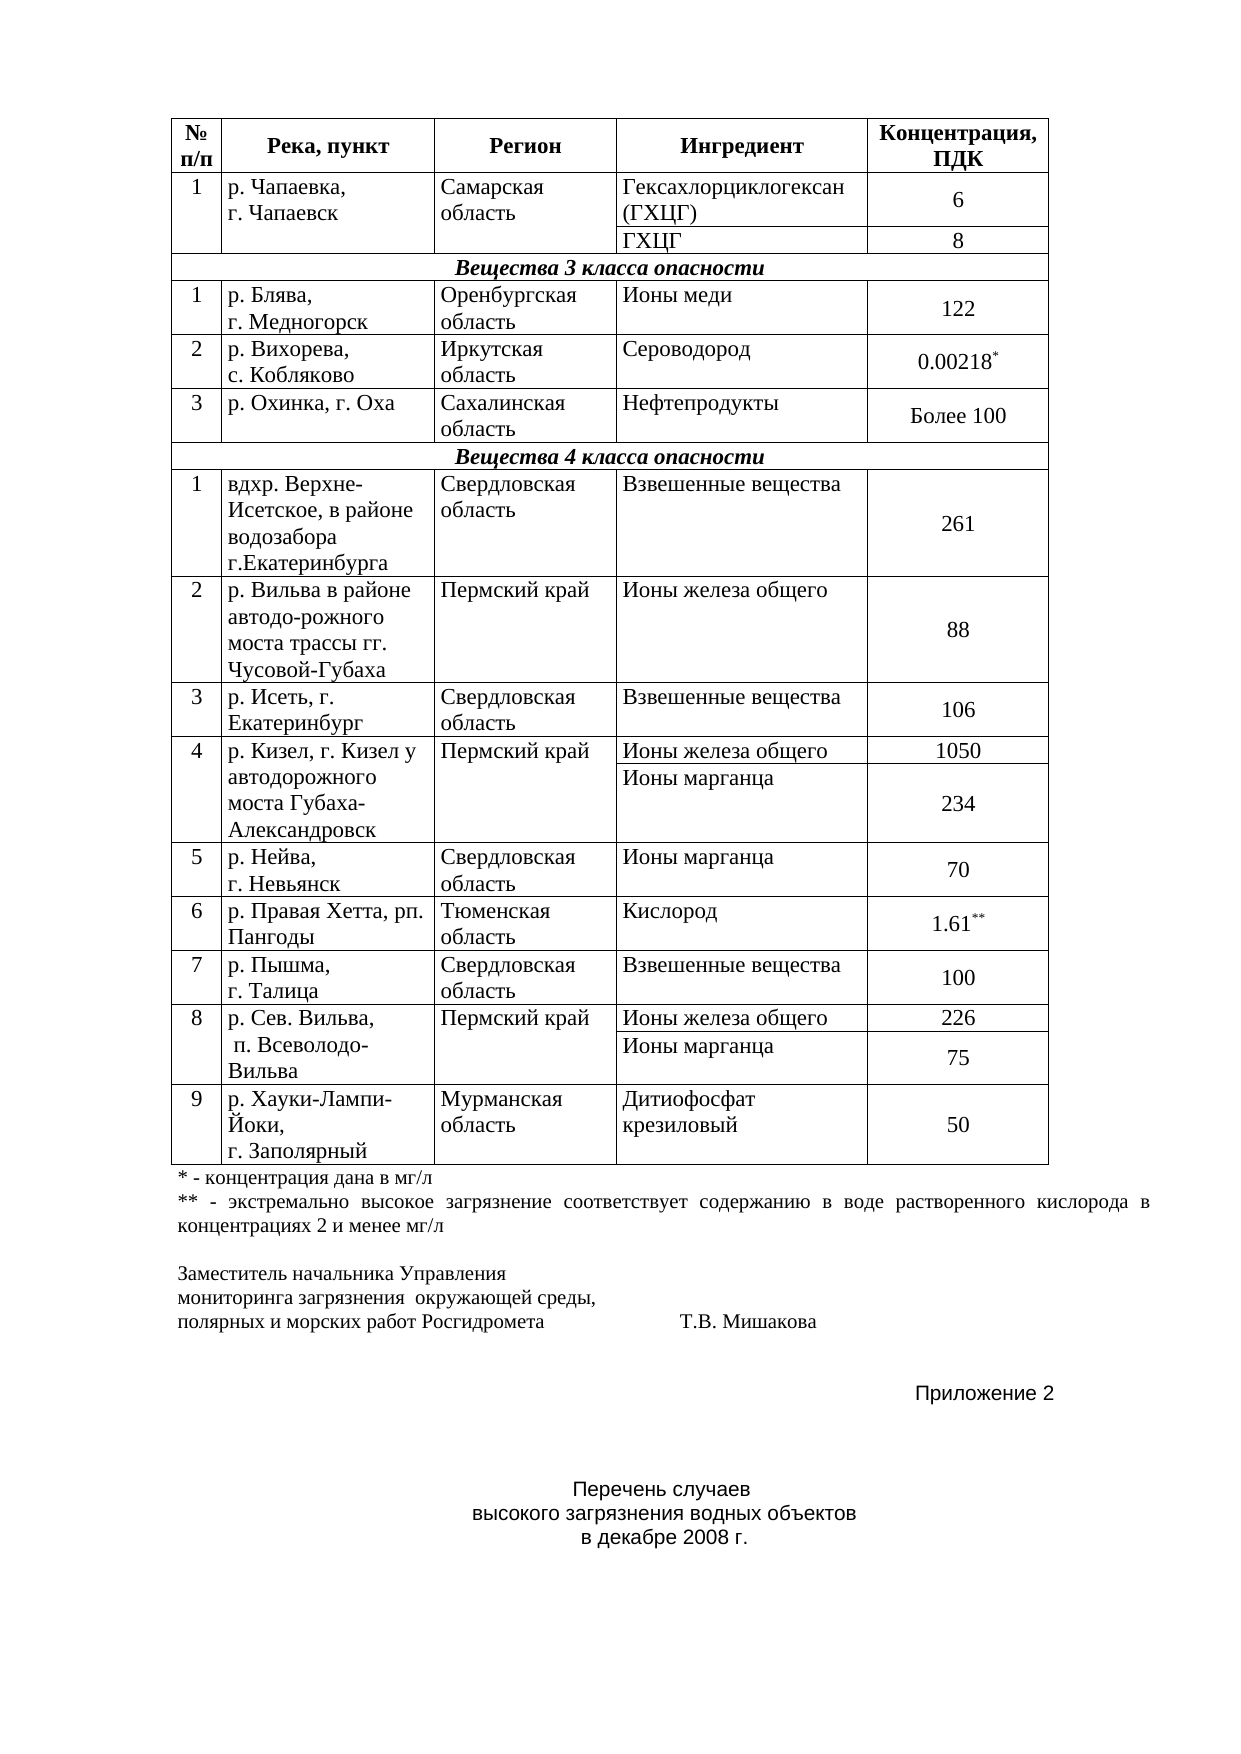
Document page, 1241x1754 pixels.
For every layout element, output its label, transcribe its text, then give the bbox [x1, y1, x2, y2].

table_cell 2 [172, 335, 221, 388]
table_cell 8 [868, 227, 1048, 253]
table_cell Ионы марганца [617, 843, 867, 896]
text мониторинга загрязнения окружающей среды, [177, 1285, 1152, 1309]
table_cell Иркутская область [435, 335, 616, 388]
table_cell р. Сев. Вильва, п. Всеволодо-Вильва [222, 1005, 434, 1083]
text Перечень случаев высокого загрязнения водных объектов в декабре 2008 г. [177, 1477, 1152, 1549]
table_cell 1 [172, 470, 221, 576]
table_cell 9 [172, 1085, 221, 1164]
table_cell Более 100 [868, 389, 1048, 442]
table_cell 6 [172, 897, 221, 950]
table_cell 261 [868, 470, 1048, 576]
table_cell р. Пышма, г. Талица [222, 951, 434, 1003]
table_cell Сахалинская область [435, 389, 616, 442]
table_cell Пермский край [435, 1005, 616, 1083]
table_cell 3 [172, 683, 221, 736]
table_header Регион [435, 119, 616, 172]
table_cell 7 [172, 951, 221, 1003]
table_cell вдхр. Верхне-Исетское, в районе водозабора г.Екатеринбурга [222, 470, 434, 576]
table_header Ингредиент [617, 119, 867, 172]
table_cell 2 [172, 577, 221, 682]
table_cell Ионы железа общего [617, 737, 867, 763]
table_cell 5 [172, 843, 221, 896]
table_cell 75 [868, 1032, 1048, 1083]
table_header Река, пункт [222, 119, 434, 172]
table_cell Кислород [617, 897, 867, 950]
table_cell Свердловская область [435, 843, 616, 896]
text Приложение 2 [841, 1381, 1152, 1405]
table_cell Сероводород [617, 335, 867, 388]
table_cell р. Хауки-Лампи-Йоки, г. Заполярный [222, 1085, 434, 1164]
table_cell р. Правая Хетта, рп. Пангоды [222, 897, 434, 950]
table_cell Ионы железа общего [617, 1005, 867, 1031]
table_cell р. Блява, г. Медногорск [222, 281, 434, 334]
table_cell 100 [868, 951, 1048, 1003]
table_cell Свердловская область [435, 683, 616, 736]
table_cell р. Вихорева, с. Кобляково [222, 335, 434, 388]
table_cell Вещества 3 класса опасности [172, 254, 1048, 280]
table_cell ГХЦГ [617, 227, 867, 253]
table_cell Нефтепродукты [617, 389, 867, 442]
table_cell Тюменская область [435, 897, 616, 950]
table_header № п/п [172, 119, 221, 172]
table_cell Ионы меди [617, 281, 867, 334]
table_cell р. Исеть, г. Екатеринбург [222, 683, 434, 736]
text * - концентрация дана в мг/л [177, 1165, 1152, 1189]
table_cell 6 [868, 173, 1048, 226]
table_cell Ионы железа общего [617, 577, 867, 682]
table_cell 1 [172, 173, 221, 253]
table_cell 122 [868, 281, 1048, 334]
table_cell 88 [868, 577, 1048, 682]
table_cell 50 [868, 1085, 1048, 1164]
text полярных и морских работ Росгидромета Т.В. Мишакова [177, 1309, 1152, 1333]
table_cell Оренбургская область [435, 281, 616, 334]
table_cell 4 [172, 737, 221, 842]
table_cell 3 [172, 389, 221, 442]
table_cell р. Кизел, г. Кизел у автодорожного моста Губаха-Александровск [222, 737, 434, 842]
table_cell Вещества 4 класса опасности [172, 443, 1048, 469]
table_cell Свердловская область [435, 951, 616, 1003]
table_cell Пермский край [435, 737, 616, 842]
table_cell 234 [868, 764, 1048, 842]
table_cell Мурманская область [435, 1085, 616, 1164]
table_cell 1.61** [868, 897, 1048, 950]
table_cell 226 [868, 1005, 1048, 1031]
table_cell р. Нейва, г. Невьянск [222, 843, 434, 896]
table_cell 106 [868, 683, 1048, 736]
table_cell 0.00218* [868, 335, 1048, 388]
table_cell р. Охинка, г. Оха [222, 389, 434, 442]
table_header Концентрация, ПДК [868, 119, 1048, 172]
table_cell Самарская область [435, 173, 616, 253]
table_cell 1 [172, 281, 221, 334]
table_cell р. Чапаевка, г. Чапаевск [222, 173, 434, 253]
table_cell Взвешенные вещества [617, 951, 867, 1003]
table_cell Дитиофосфат крезиловый [617, 1085, 867, 1164]
table_cell 70 [868, 843, 1048, 896]
table_cell 1050 [868, 737, 1048, 763]
text ** - экстремально высокое загрязнение соответствует содержанию в воде растворенного кислорода в концентрациях 2 и менее мг/л [177, 1189, 1152, 1237]
table_cell Свердловская область [435, 470, 616, 576]
table_cell Ионы марганца [617, 1032, 867, 1083]
table_cell Гексахлорциклогексан (ГХЦГ) [617, 173, 867, 226]
text Заместитель начальника Управления [177, 1261, 1152, 1285]
table_cell Взвешенные вещества [617, 470, 867, 576]
table_cell р. Вильва в районе автодо-рожного моста трассы гг. Чусовой-Губаха [222, 577, 434, 682]
table_cell Пермский край [435, 577, 616, 682]
table_cell 8 [172, 1005, 221, 1083]
table_cell Взвешенные вещества [617, 683, 867, 736]
table_cell Ионы марганца [617, 764, 867, 842]
